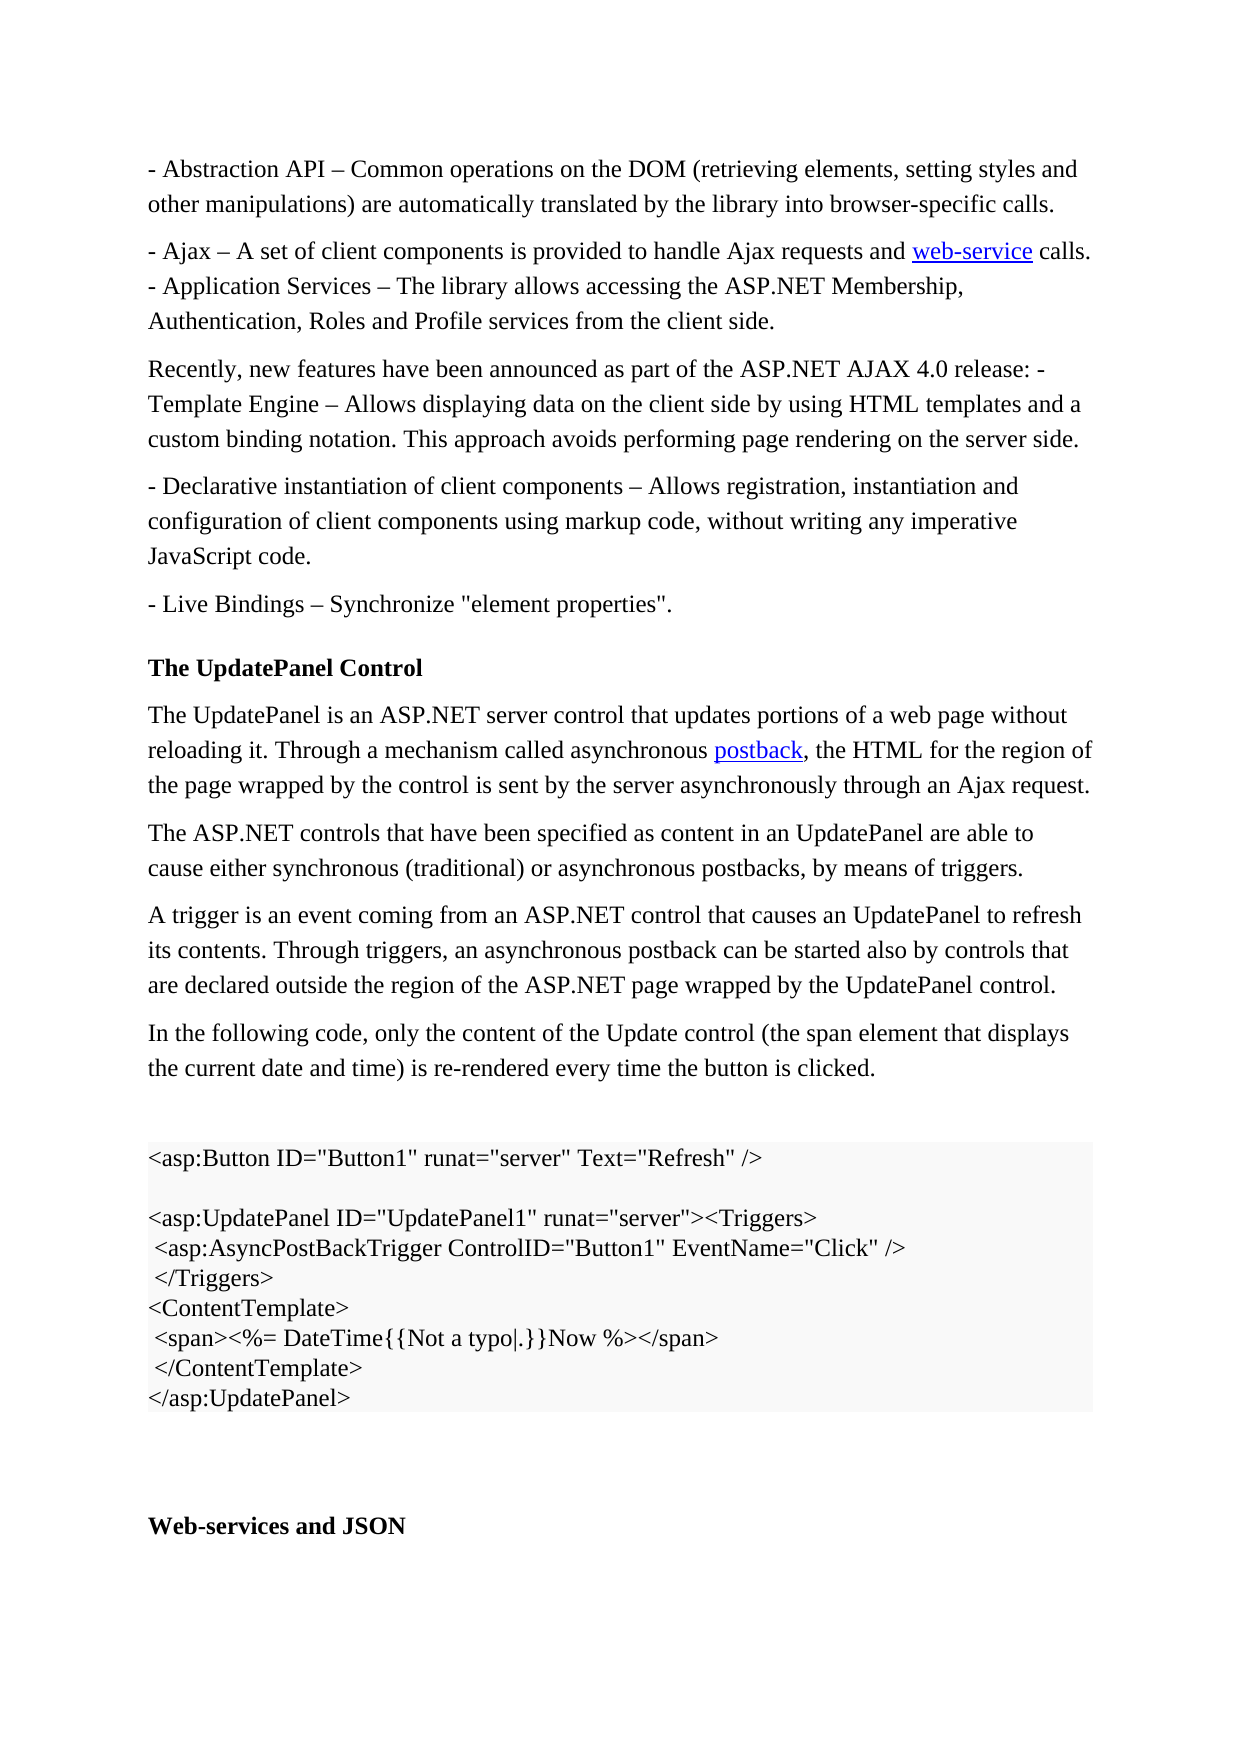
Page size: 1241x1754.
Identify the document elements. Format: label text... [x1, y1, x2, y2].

text <asp:Button ID="Button1" runat="server" Text="Refresh" /> [148, 1142, 1093, 1172]
text </ContentTemplate> [148, 1352, 1093, 1382]
text The UpdatePanel is an ASP.NET server control that updates portions of a web page without reloading it. Through a mechanism called asynchronous postback, the HTML for the region of the page wrapped by the control is sent by the server asynchronously through an Ajax request. [148, 694, 1093, 799]
text - Declarative instantiation of client components – Allows registration, instantiation and configuration of client components using markup code, without writing any imperative JavaScript code. [148, 465, 1093, 570]
text Recently, new features have been announced as part of the ASP.NET AJAX 4.0 release: - Template Engine – Allows displaying data on the client side by using HTML templates and a custom binding notation. This approach avoids performing page rendering on the server side. [148, 348, 1093, 453]
text <asp:AsyncPostBackTrigger ControlID="Button1" EventName="Click" /> [148, 1232, 1093, 1262]
text - Abstraction API – Common operations on the DOM (retrieving elements, setting styles and other manipulations) are automatically translated by the library into browser-specific calls. [148, 148, 1093, 218]
text Web-services and JSON [148, 1505, 1093, 1540]
text - Live Bindings – Synchronize "element properties". [148, 583, 1093, 618]
text - Ajax – A set of client components is provided to handle Ajax requests and web-service calls. - Application Services – The library allows accessing the ASP.NET Membership, Authentication, Roles and Profile services from the client side. [148, 230, 1093, 335]
text The ASP.NET controls that have been specified as content in an UpdatePanel are able to cause either synchronous (traditional) or asynchronous postbacks, by means of triggers. [148, 812, 1093, 882]
text </Triggers> [148, 1262, 1093, 1292]
text The UpdatePanel Control [148, 647, 1093, 682]
text <span><%= DateTime{{Not a typo|.}}Now %></span> [148, 1322, 1093, 1352]
text In the following code, only the content of the Update control (the span element that displays the current date and time) is re-rendered every time the button is clicked. [148, 1012, 1093, 1082]
text <ContentTemplate> [148, 1292, 1093, 1322]
text <asp:UpdatePanel ID="UpdatePanel1" runat="server"><Triggers> [148, 1202, 1093, 1232]
text </asp:UpdatePanel> [148, 1382, 1093, 1412]
text A trigger is an event coming from an ASP.NET control that causes an UpdatePanel to refresh its contents. Through triggers, an asynchronous postback can be started also by controls that are declared outside the region of the ASP.NET page wrapped by the UpdatePanel control. [148, 894, 1093, 999]
